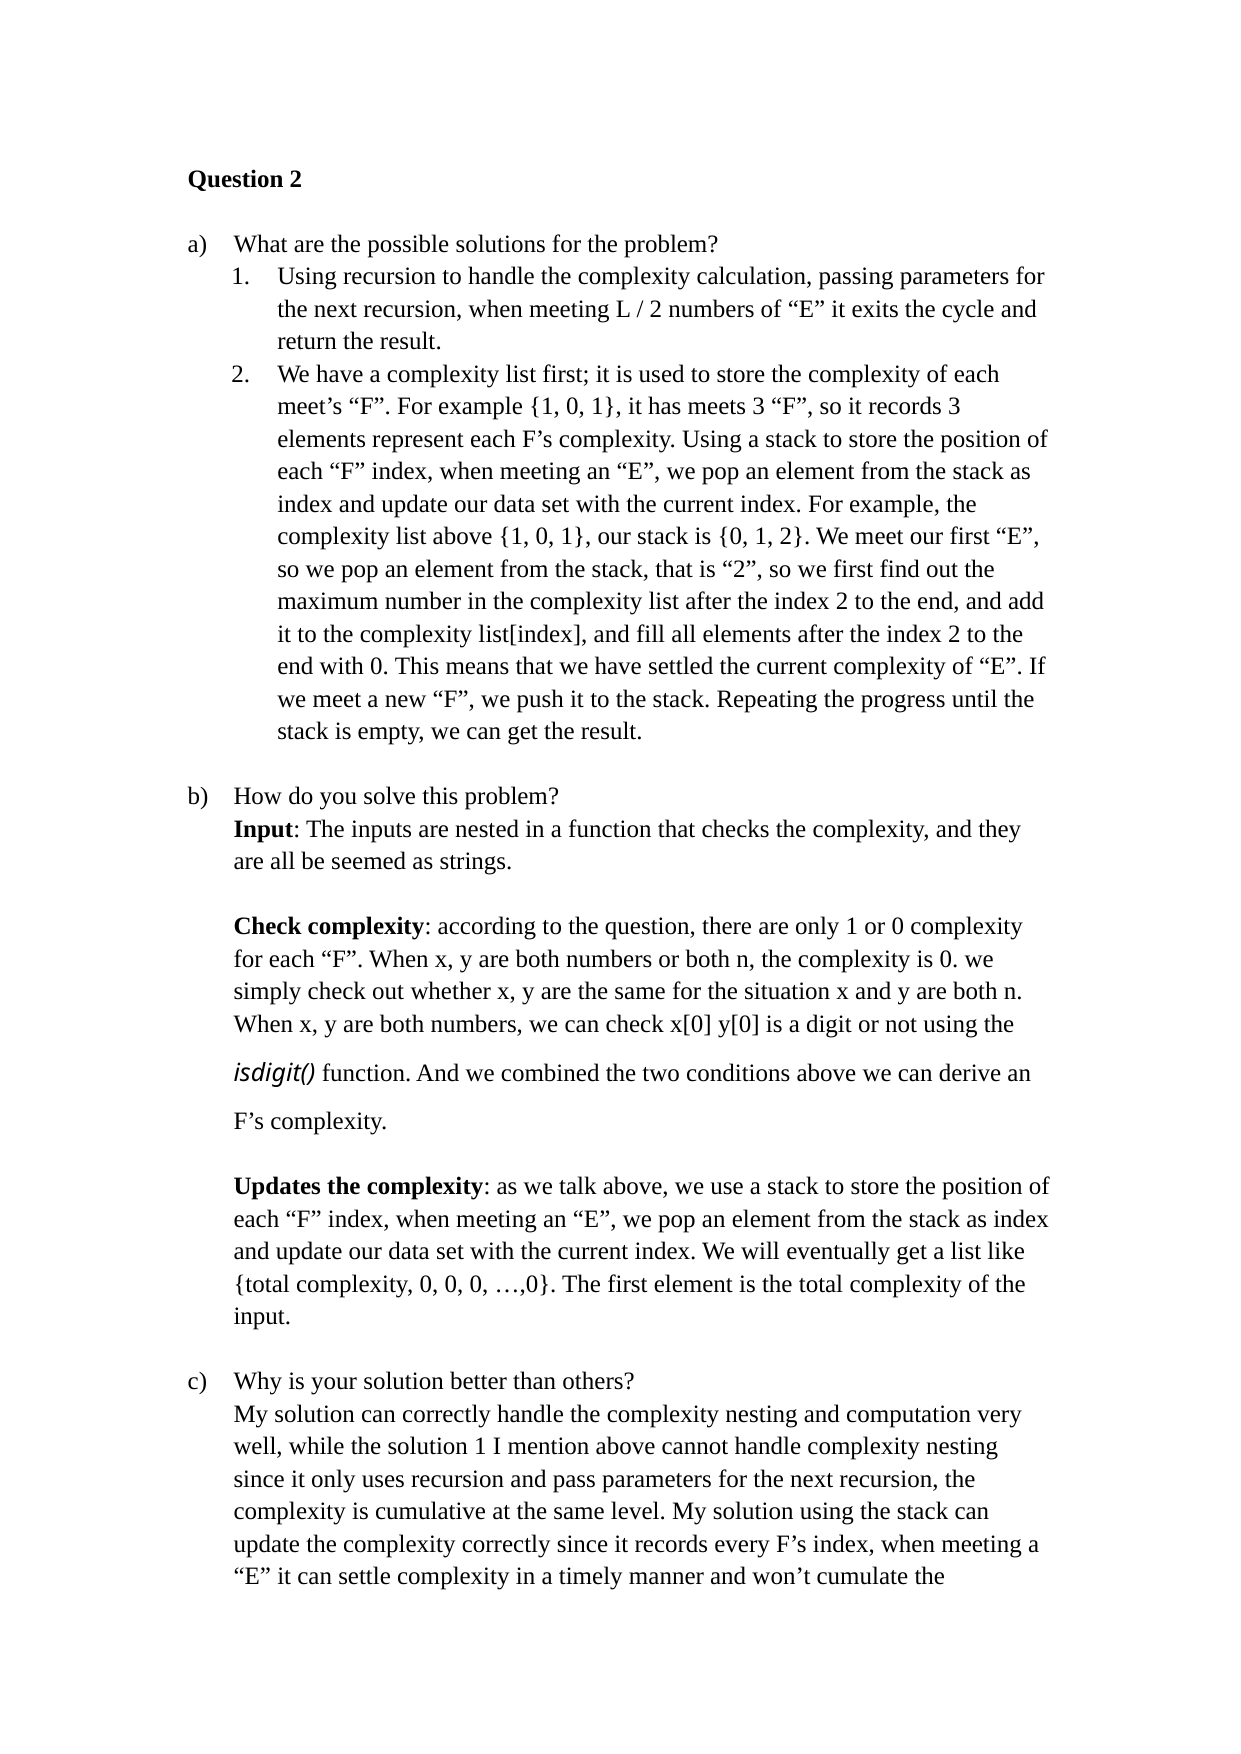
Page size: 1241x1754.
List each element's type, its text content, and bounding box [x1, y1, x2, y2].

list Input: The inputs are nested in a function that checks the complexity, and they are all be seemed as strings. [233, 812, 1053, 877]
list We have a complexity list first; it is used to store the complexity of each meet’s “F”. For example {1, 0, 1}, it has meets 3 “F”, so it records 3 elements represent each F’s complexity. Using a stack to store the position of each “F” index, when meeting an “E”, we pop an element from the stack as index and update our data set with the current index. For example, the complexity list above {1, 0, 1}, our stack is {0, 1, 2}. We meet our first “E”, so we pop an element from the stack, that is “2”, so we first find out the maximum number in the complexity list after the index 2 to the end, and add it to the complexity list[index], and fill all elements after the index 2 to the end with 0. This means that we have settled the current complexity of “E”. If we meet a new “F”, we push it to the stack. Repeating the progress until the stack is empty, we can get the result. [231, 357, 1053, 747]
list Why is your solution better than others? [187, 1364, 1053, 1397]
list Updates the complexity: as we talk above, we use a stack to store the position of each “F” index, when meeting an “E”, we pop an element from the stack as index and update our data set with the current index. We will eventually get a list like {total complexity, 0, 0, 0, …,0}. The first element is the total complexity of the input. [233, 1169, 1053, 1332]
list Check complexity: according to the question, there are only 1 or 0 complexity for each “F”. When x, y are both numbers or both n, the complexity is 0. we simply check out whether x, y are the same for the situation x and y are both n. When x, y are both numbers, we can check x[0] y[0] is a digit or not using the isdigit() function. And we combined the two conditions above we can derive an F’s complexity. [233, 909, 1053, 1137]
list Using recursion to handle the complexity calculation, passing parameters for the next recursion, when meeting L / 2 numbers of “E” it exits the cycle and return the result. [231, 259, 1053, 357]
text Question 2 [187, 162, 1053, 194]
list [233, 1397, 1053, 1592]
list What are the possible solutions for the problem? [187, 227, 1053, 259]
list How do you solve this problem? [187, 779, 1053, 812]
